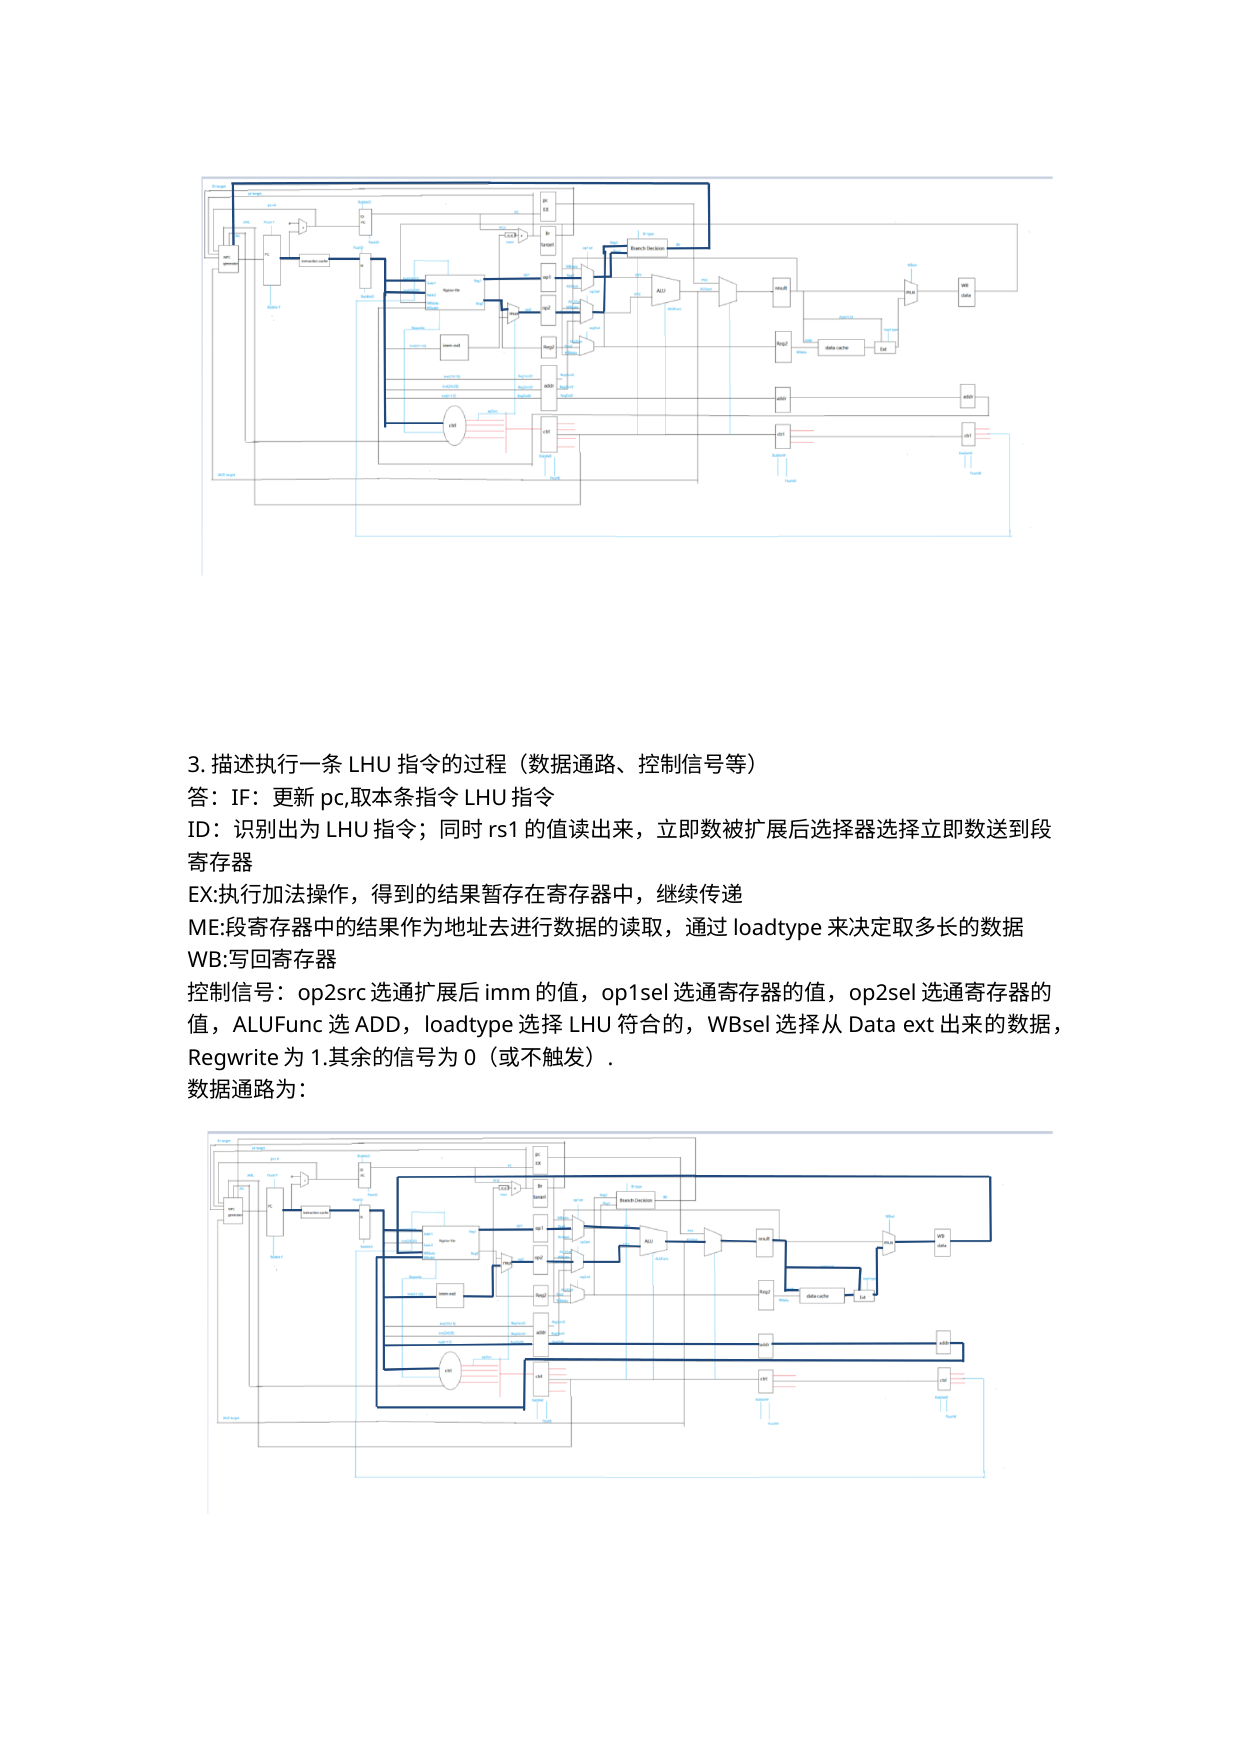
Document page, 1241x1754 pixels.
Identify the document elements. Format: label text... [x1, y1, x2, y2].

text ME:段寄存器中的结果作为地址去进行数据的读取，通过loadtype来决定取多长的数据 [187, 909, 1053, 942]
text EX:执行加法操作，得到的结果暂存在寄存器中，继续传递 [187, 877, 1053, 909]
text WB:写回寄存器 [187, 942, 1053, 974]
picture [187, 1104, 1053, 1514]
picture [187, 162, 1053, 591]
text ID：识别出为LHU指令；同时rs1的值读出来，立即数被扩展后选择器选择立即数送到段寄存器 [187, 812, 1053, 877]
text 控制信号：op2src选通扩展后imm的值，op1sel选通寄存器的值，op2sel选通寄存器的值，ALUFunc选ADD，loadtype选择LHU符合的，WBsel选择从Data ext出来的数据，Regwrite为1.其余的信号为0（或不触发）. [187, 974, 1053, 1072]
text 3. 描述执行一条 LHU 指令的过程（数据通路、控制信号等） [187, 747, 1053, 779]
text 数据通路为： [187, 1072, 1053, 1104]
text 答：IF：更新pc,取本条指令LHU指令 [187, 779, 1053, 812]
